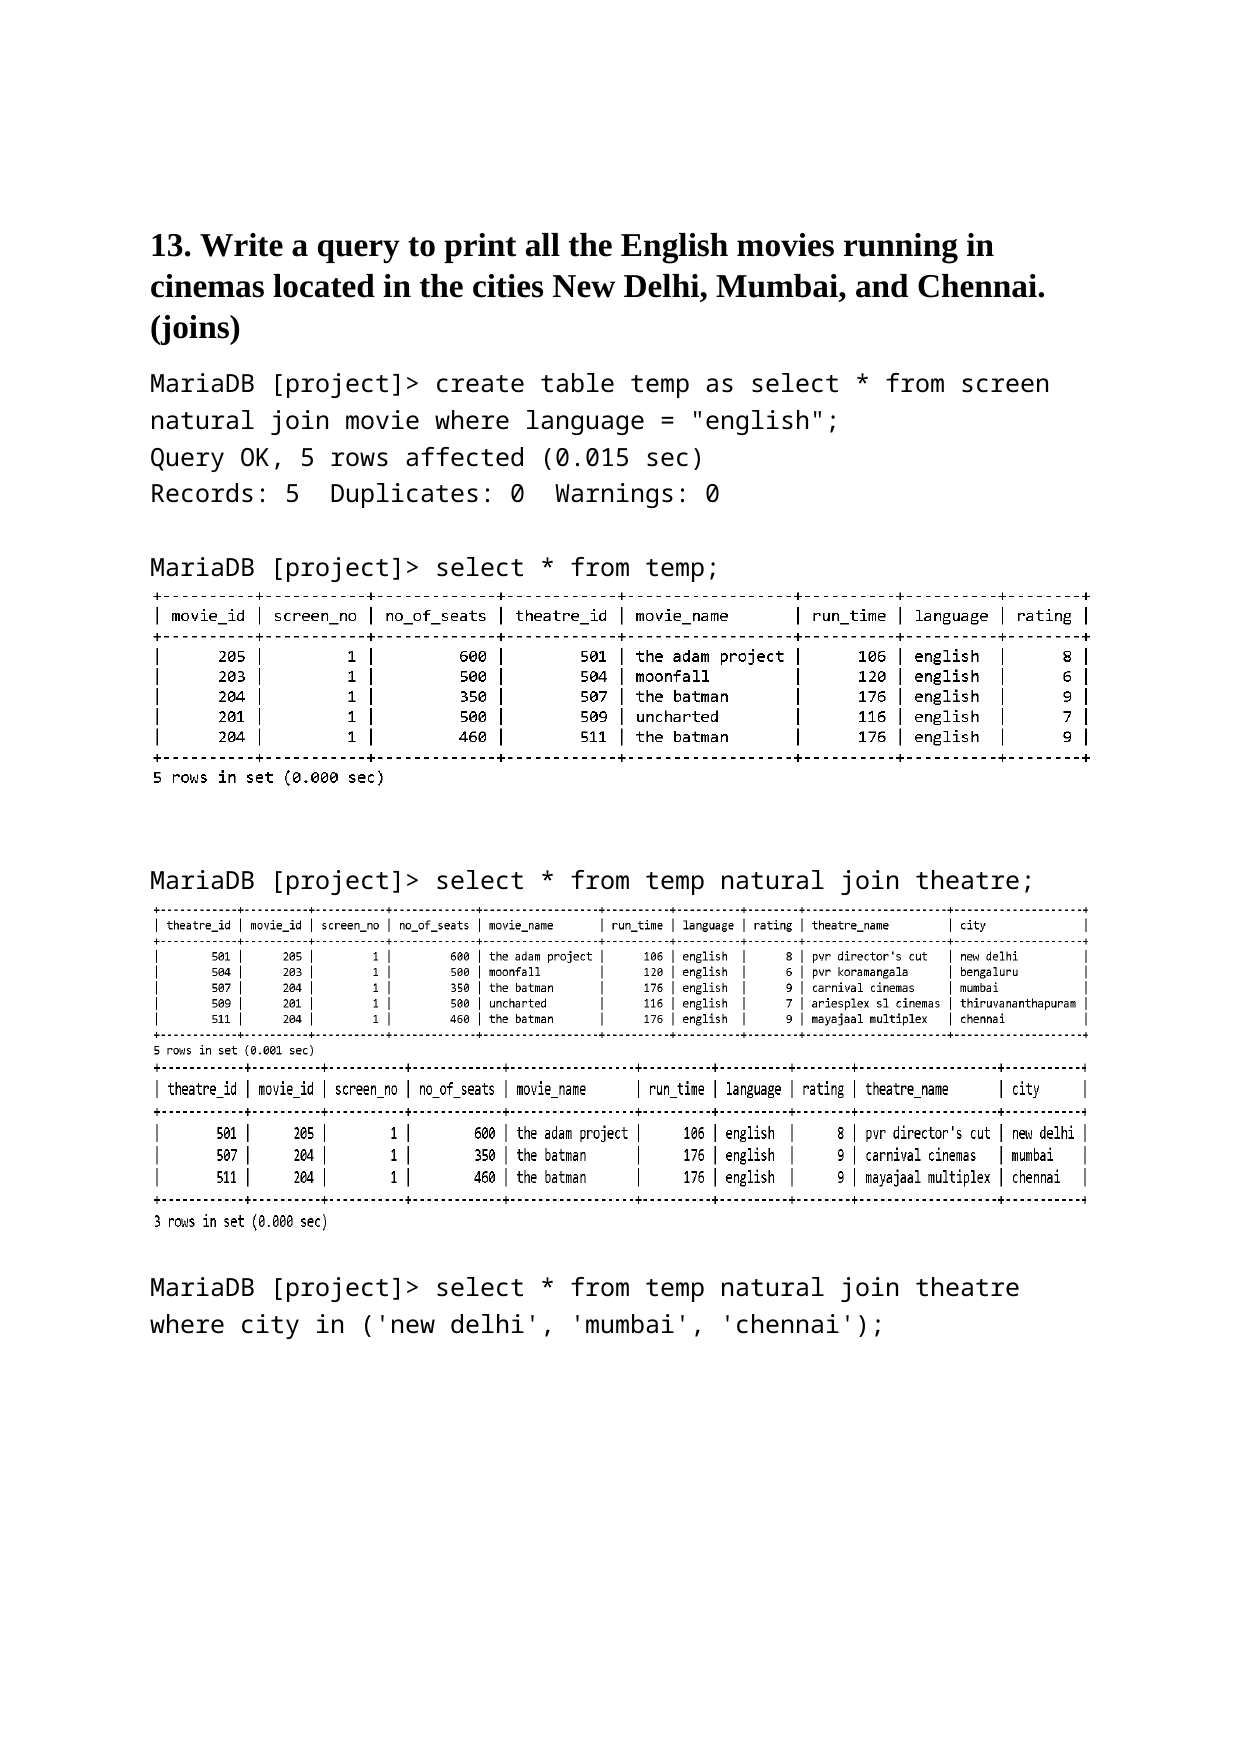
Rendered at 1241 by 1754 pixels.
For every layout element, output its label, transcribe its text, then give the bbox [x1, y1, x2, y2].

text MariaDB [project]> select * from temp; [150, 549, 1090, 584]
text Query OK, 5 rows affected (0.015 sec) [150, 439, 1090, 473]
text Records: 5 Duplicates: 0 Warnings: 0 [150, 476, 1090, 510]
picture [150, 586, 1091, 787]
text MariaDB [project]> select * from temp natural join theatre; [150, 862, 1090, 896]
picture [151, 1058, 1085, 1234]
text MariaDB [project]> create table temp as select * from screen natural join movie where language = "english"; [150, 366, 1090, 437]
text 13. Write a query to print all the English movies running in cinemas located in the cities New Delhi, Mumbai, and Chennai. (joins) [150, 225, 1090, 346]
picture [150, 902, 1087, 1056]
